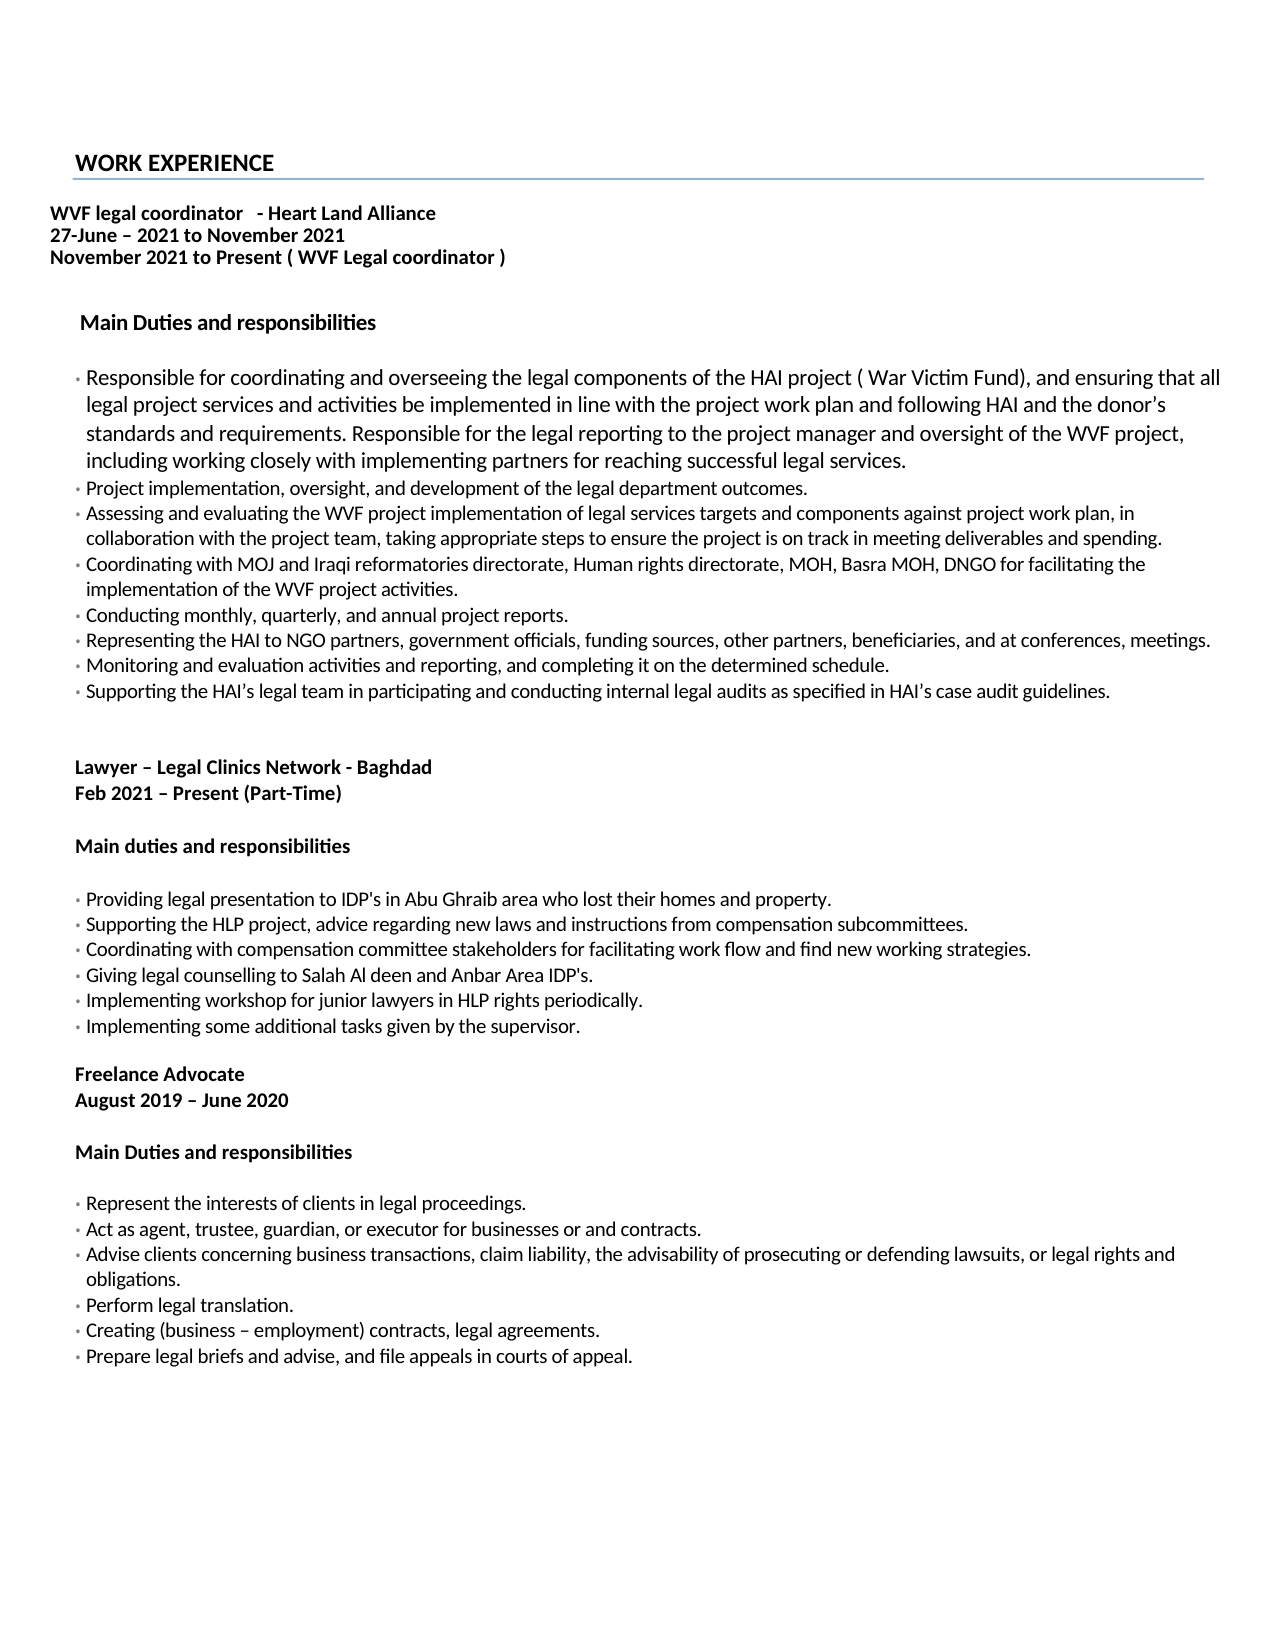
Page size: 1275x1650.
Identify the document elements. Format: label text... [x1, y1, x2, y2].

list Advise clients concerning business transactions, claim liability, the advisability of prosecuting or defending lawsuits, or legal rights and obligations. [75, 1241, 1244, 1292]
text Main Duties and responsibilities [31, 313, 1244, 334]
subtitle Lawyer – Legal Clinics Network - Baghdad [75, 754, 1244, 780]
list Perform legal translation. [75, 1292, 1244, 1317]
list Providing legal presentation to IDP's in Abu Ghraib area who lost their homes and property. [75, 886, 1244, 911]
text WORK EXPERIENCE [75, 147, 1244, 178]
list Implementing workshop for junior lawyers in HLP rights periodically. [75, 987, 1244, 1013]
list Creating (business – employment) contracts, legal agreements. [75, 1317, 1244, 1343]
subtitle August 2019 – June 2020 [75, 1087, 1244, 1112]
list Monitoring and evaluation activities and reporting, and completing it on the determined schedule. [75, 653, 1244, 678]
list Representing the HAI to NGO partners, government officials, funding sources, other partners, beneficiaries, and at conferences, meetings. [75, 627, 1244, 653]
subtitle Feb 2021 – Present (Part-Time) Main duties and responsibilities [75, 780, 355, 858]
list Supporting the HAI’s legal team in participating and conducting internal legal audits as specified in HAI’s case audit guidelines. [75, 678, 1244, 703]
subtitle Freelance Advocate [75, 1061, 1244, 1087]
list Act as agent, trustee, guardian, or executor for businesses or and contracts. [75, 1216, 1244, 1241]
list Supporting the HLP project, advice regarding new laws and instructions from compensation subcommittees. [75, 911, 1244, 937]
list Prepare legal briefs and advise, and file appeals in courts of appeal. [75, 1343, 1244, 1368]
text WVF legal coordinator - Heart Land Alliance [31, 203, 1244, 225]
text November 2021 to Present ( WVF Legal coordinator ) [31, 247, 1244, 269]
text Main Duties and responsibilities [75, 1139, 1244, 1165]
list Project implementation, oversight, and development of the legal department outcomes. [75, 475, 1244, 500]
text 27-June – 2021 to November 2021 [31, 225, 1244, 247]
list Coordinating with MOJ and Iraqi reformatories directorate, Human rights directorate, MOH, Basra MOH, DNGO for facilitating the implementation of the WVF project activities. [75, 551, 1244, 602]
list Implementing some additional tasks given by the supervisor. [75, 1013, 1244, 1038]
list Conducting monthly, quarterly, and annual project reports. [75, 602, 1244, 627]
list Represent the interests of clients in legal proceedings. [75, 1190, 1244, 1216]
list Coordinating with compensation committee stakeholders for facilitating work flow and find new working strategies. [75, 937, 1244, 962]
list Giving legal counselling to Salah Al deen and Anbar Area IDP's. [75, 962, 1244, 987]
list Assessing and evaluating the WVF project implementation of legal services targets and components against project work plan, in collaboration with the project team, taking appropriate steps to ensure the project is on track in meeting deliverables and spending. [75, 500, 1244, 551]
list Responsible for coordinating and overseeing the legal components of the HAI project ( War Victim Fund), and ensuring that all legal project services and activities be implemented in line with the project work plan and following HAI and the donor’s standards and requirements. Responsible for the legal reporting to the project manager and oversight of the WVF project, including working closely with implementing partners for reaching successful legal services. [75, 363, 1244, 475]
